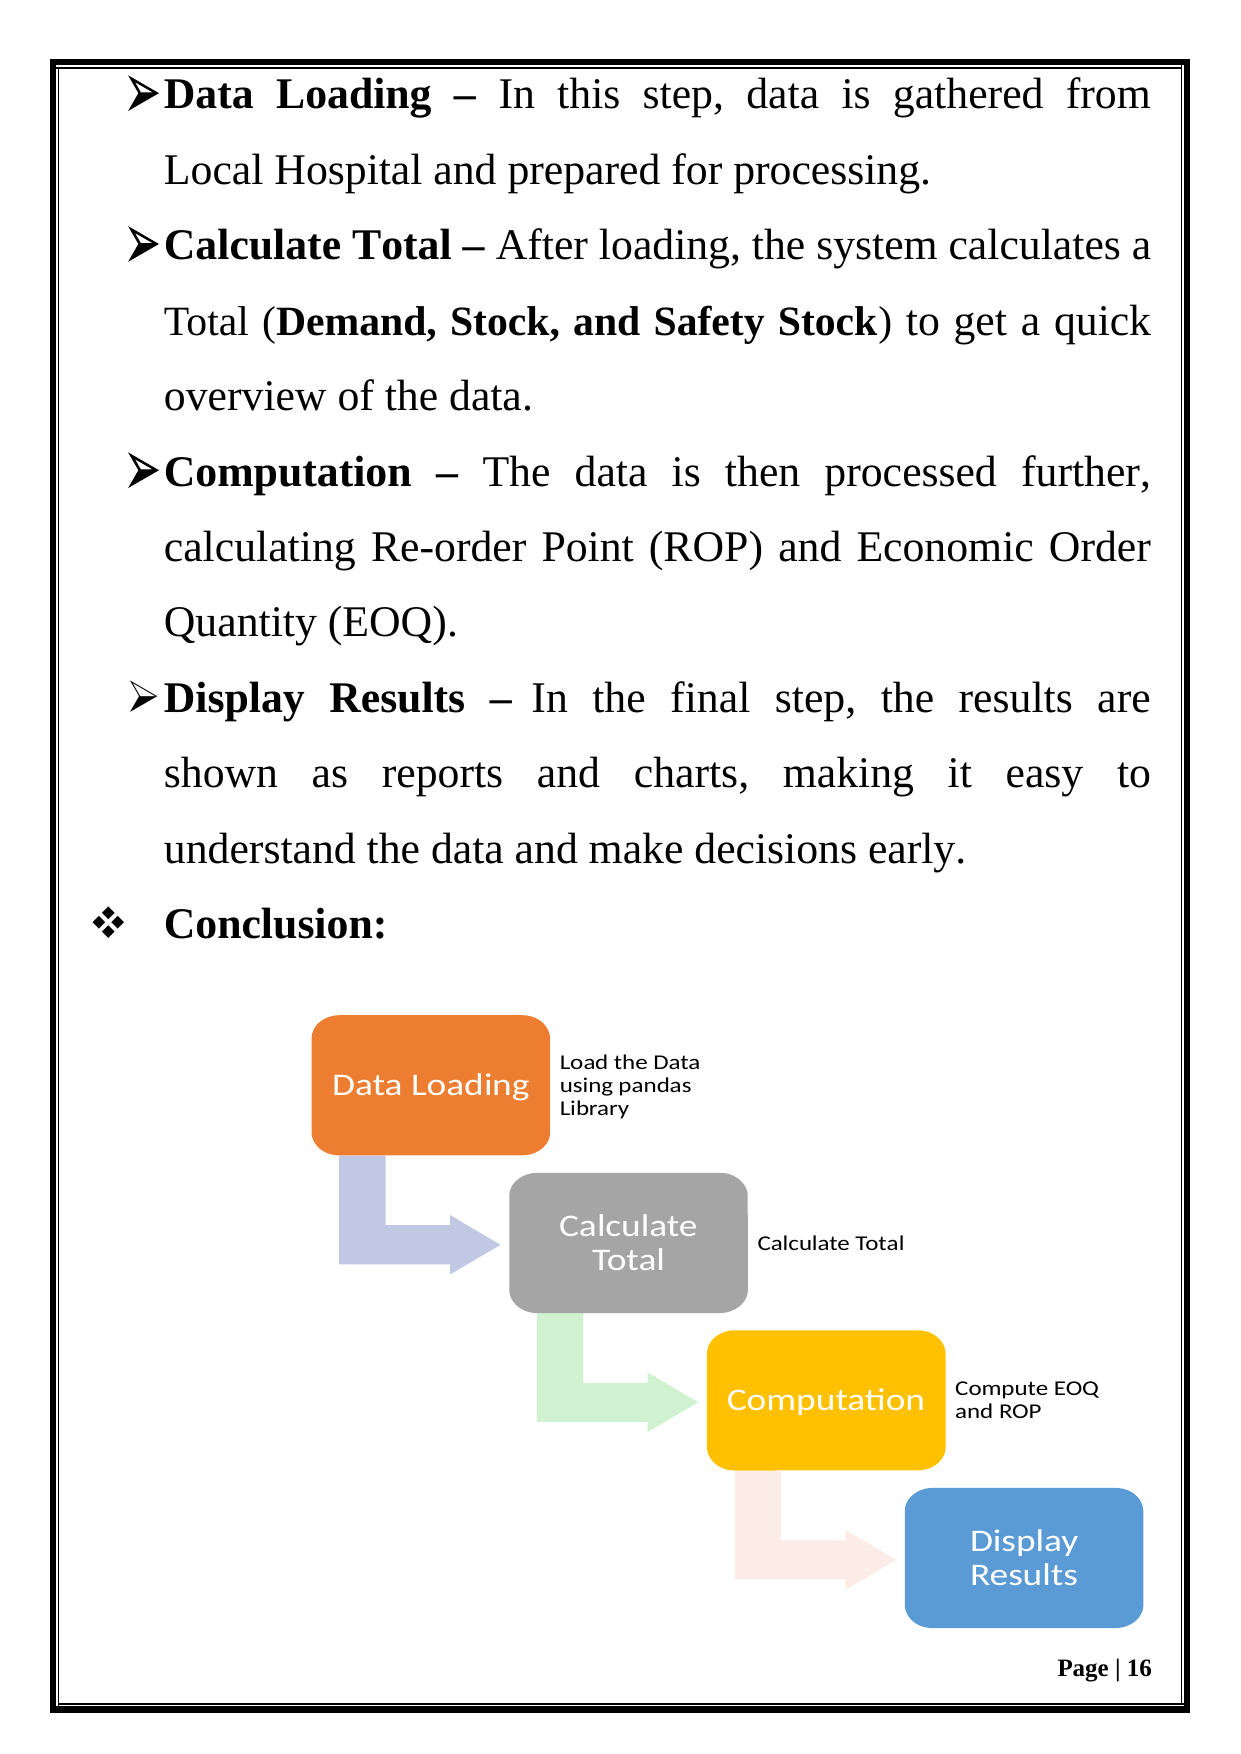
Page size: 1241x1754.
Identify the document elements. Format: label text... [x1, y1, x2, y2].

list Computation – The data is then processed further, calculating Re-order Point (ROP) and Economic Order Quantity (EOQ). [126, 445, 1152, 646]
list Data Loading – In this step, data is gathered from Local Hospital and prepared for processing. [126, 69, 1152, 194]
list Conclusion: [89, 898, 1152, 948]
list Display Results – In the final step, the results are shown as reports and charts, making it easy to understand the data and make decisions early. [126, 671, 1152, 873]
list Calculate Total – After loading, the system calculates a Total (Demand, Stock, and Safety Stock) to get a quick overview of the data. [126, 219, 1152, 420]
